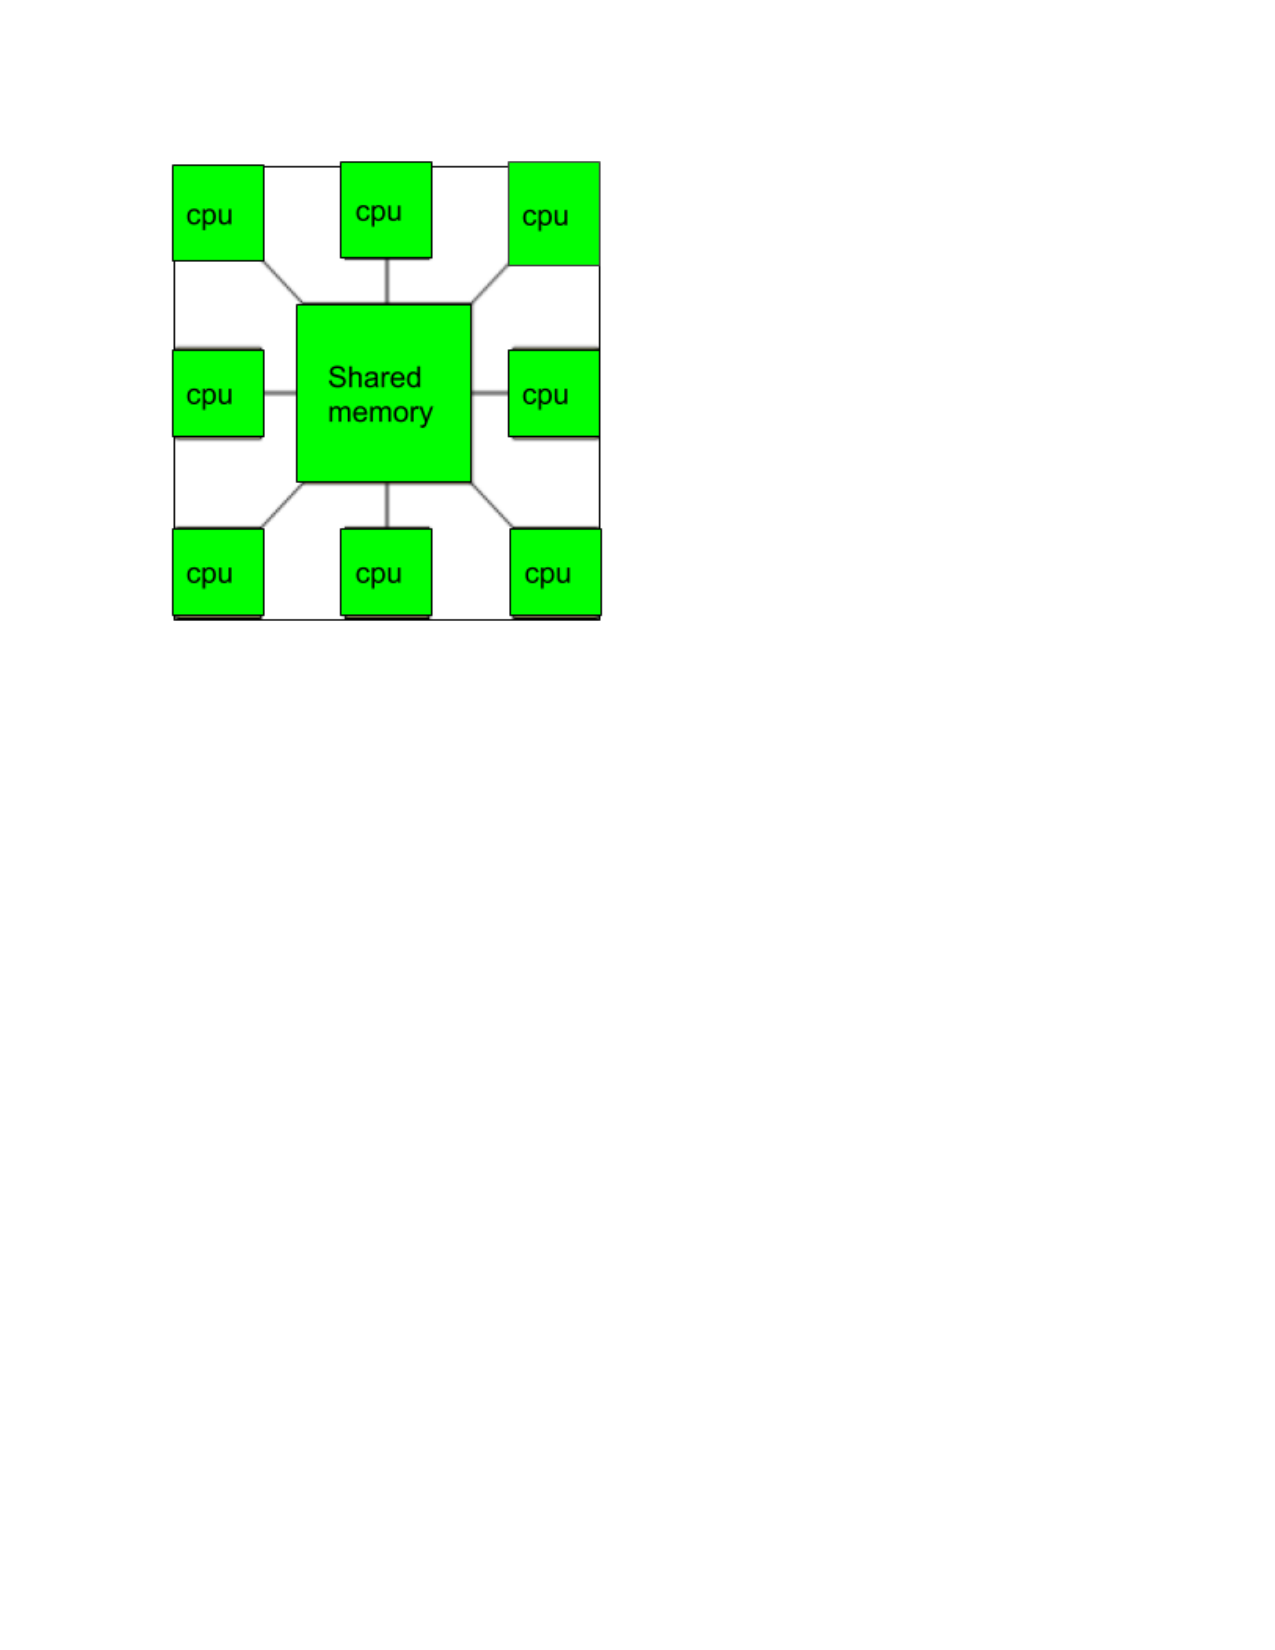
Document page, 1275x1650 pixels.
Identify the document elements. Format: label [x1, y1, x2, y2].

picture [155, 150, 618, 632]
